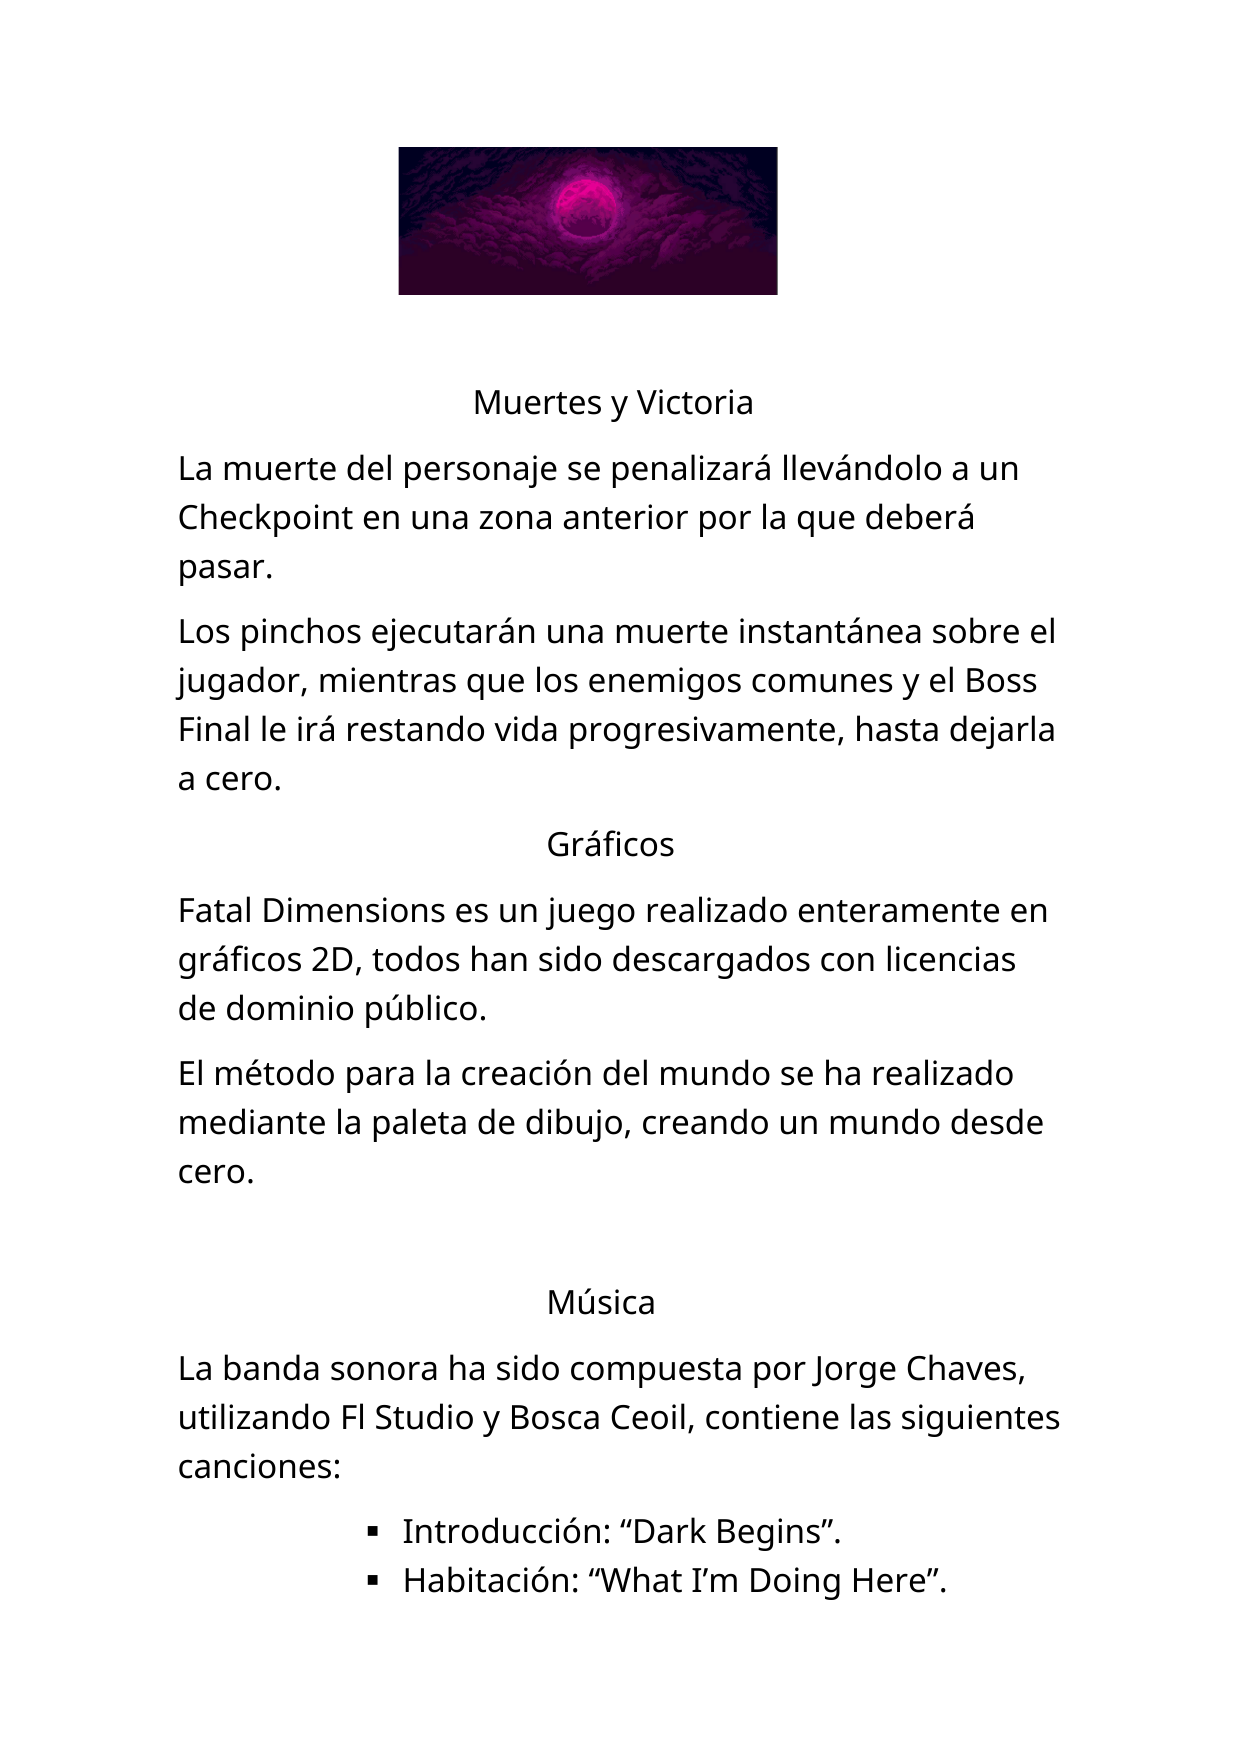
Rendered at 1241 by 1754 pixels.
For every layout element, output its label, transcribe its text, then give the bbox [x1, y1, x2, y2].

text Música [177, 1279, 1063, 1324]
text La banda sonora ha sido compuesta por Jorge Chaves, utilizando Fl Studio y Bosca Ceoil, contiene las siguientes canciones: [177, 1345, 1063, 1488]
text Fatal Dimensions es un juego realizado enteramente en gráficos 2D, todos han sido descargados con licencias de dominio público. [177, 886, 1063, 1030]
text Muertes y Victoria [398, 379, 1063, 424]
text El método para la creación del mundo se ha realizado mediante la paleta de dibujo, creando un mundo desde cero. [177, 1050, 1063, 1193]
text Gráficos [177, 821, 1063, 866]
text Los pinchos ejecutarán una muerte instantánea sobre el jugador, mientras que los enemigos comunes y el Boss Final le irá restando vida progresivamente, hasta dejarla a cero. [177, 608, 1063, 801]
picture [398, 147, 778, 295]
text La muerte del personaje se penalizará llevándolo a un Checkpoint en una zona anterior por la que deberá pasar. [177, 445, 1063, 588]
list Habitación: “What I’m Doing Here”. [365, 1557, 1063, 1603]
list Introducción: “Dark Begins”. [365, 1508, 1063, 1554]
